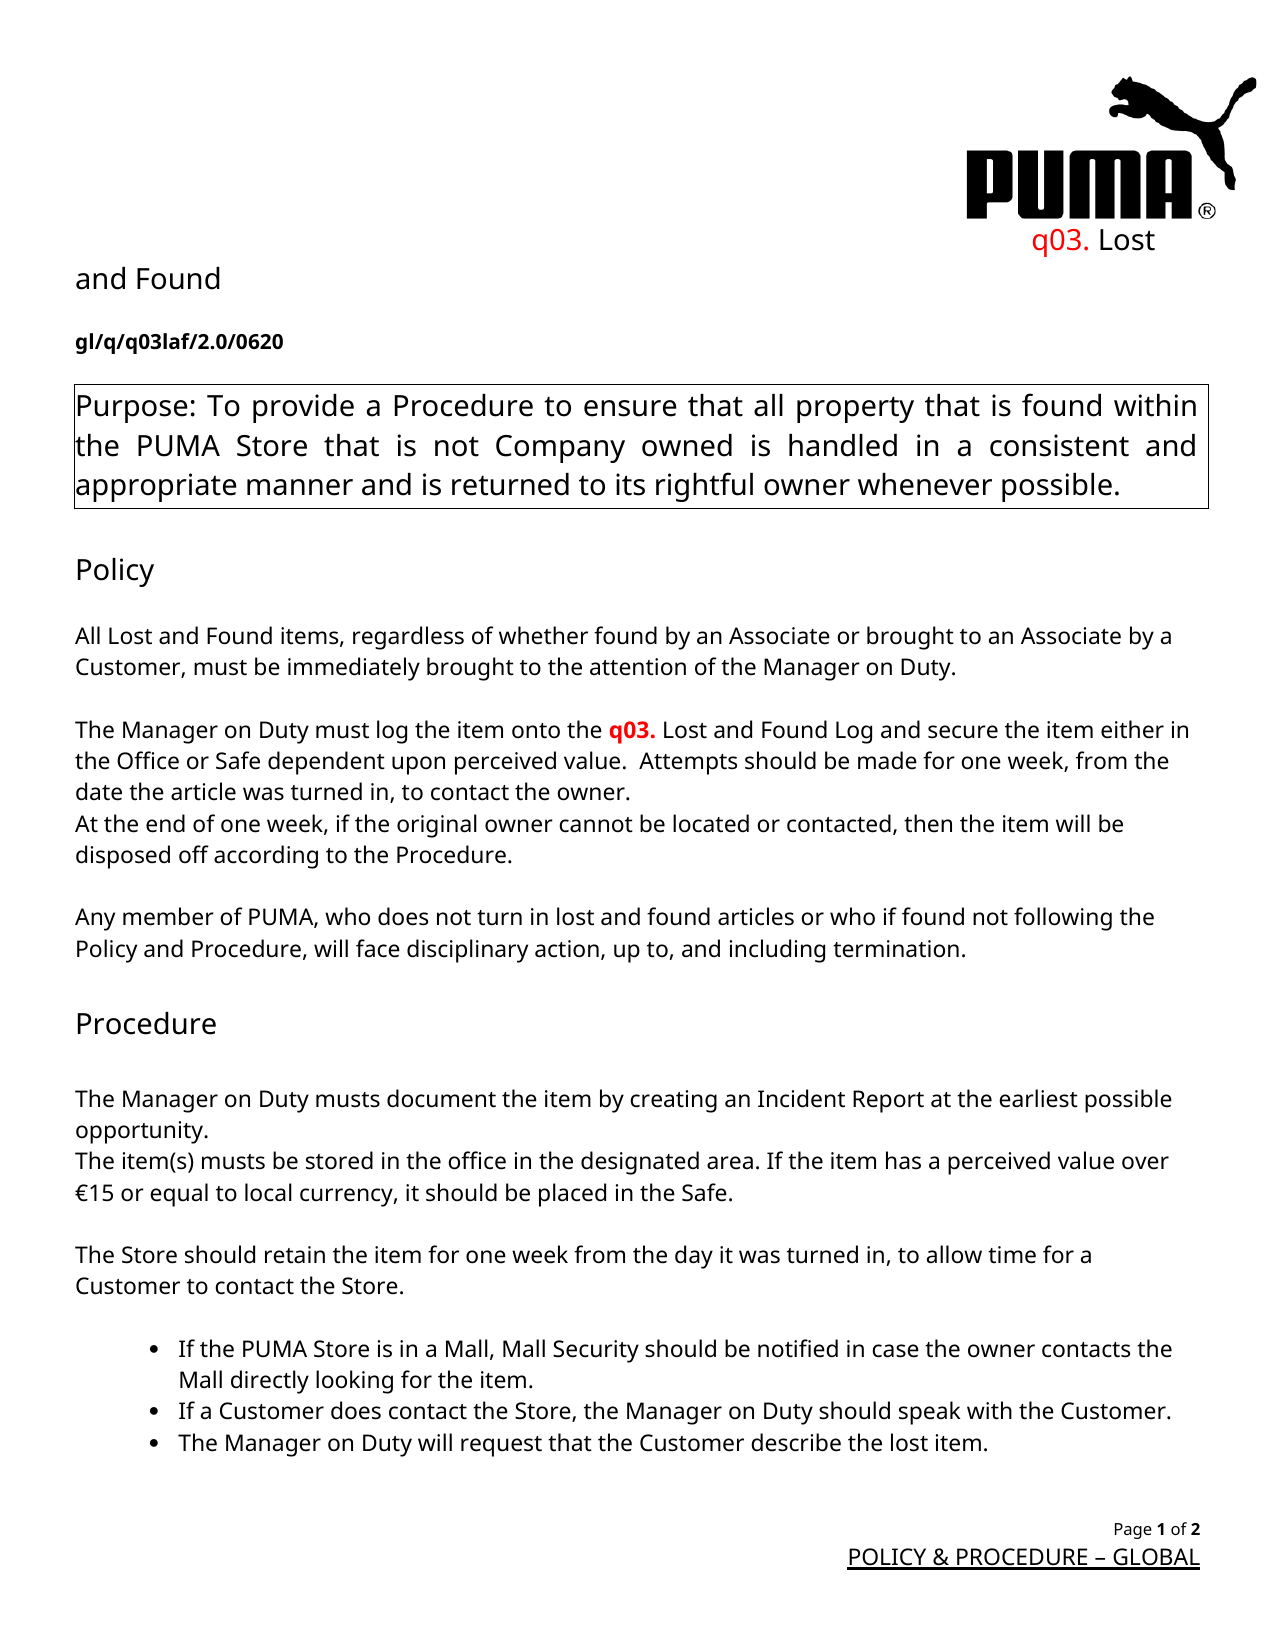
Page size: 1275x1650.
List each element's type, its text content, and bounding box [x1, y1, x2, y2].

text Purpose: To provide a Procedure to ensure that all property that is found within the PUMA Store that is not Company owned is handled in a consistent and appropriate manner and is returned to its rightful owner whenever possible. [75, 385, 1208, 508]
text The Store should retain the item for one week from the day it was turned in, to allow time for a Customer to contact the Store. [75, 1239, 1200, 1302]
text The item(s) musts be stored in the office in the designated area. If the item has a perceived value over €15 or equal to local currency, it should be placed in the Safe. [75, 1145, 1200, 1208]
list The Manager on Duty will request that the Customer describe the lost item. [150, 1427, 1200, 1458]
text Procedure [75, 1003, 1200, 1043]
text Any member of PUMA, who does not turn in lost and found articles or who if found not following the Policy and Procedure, will face disciplinary action, up to, and including termination. [75, 901, 1200, 964]
text At the end of one week, if the original owner cannot be located or contacted, then the item will be disposed off according to the Procedure. [75, 807, 1200, 870]
text All Lost and Found items, regardless of whether found by an Associate or brought to an Associate by a Customer, must be immediately brought to the attention of the Manager on Duty. [75, 620, 1200, 682]
list If the PUMA Store is in a Mall, Mall Security should be notified in case the owner contacts the Mall directly looking for the item. [150, 1333, 1200, 1395]
list If a Customer does contact the Store, the Manager on Duty should speak with the Customer. [150, 1395, 1200, 1427]
text Policy [75, 549, 1200, 589]
picture [966, 76, 1257, 219]
text The Manager on Duty must log the item onto the q03. Lost and Found Log and secure the item either in the Office or Safe dependent upon perceived value. Attempts should be made for one week, from the date the article was turned in, to contact the owner. [75, 714, 1200, 807]
text The Manager on Duty musts document the item by creating an Incident Report at the earliest possible opportunity. [75, 1083, 1200, 1145]
